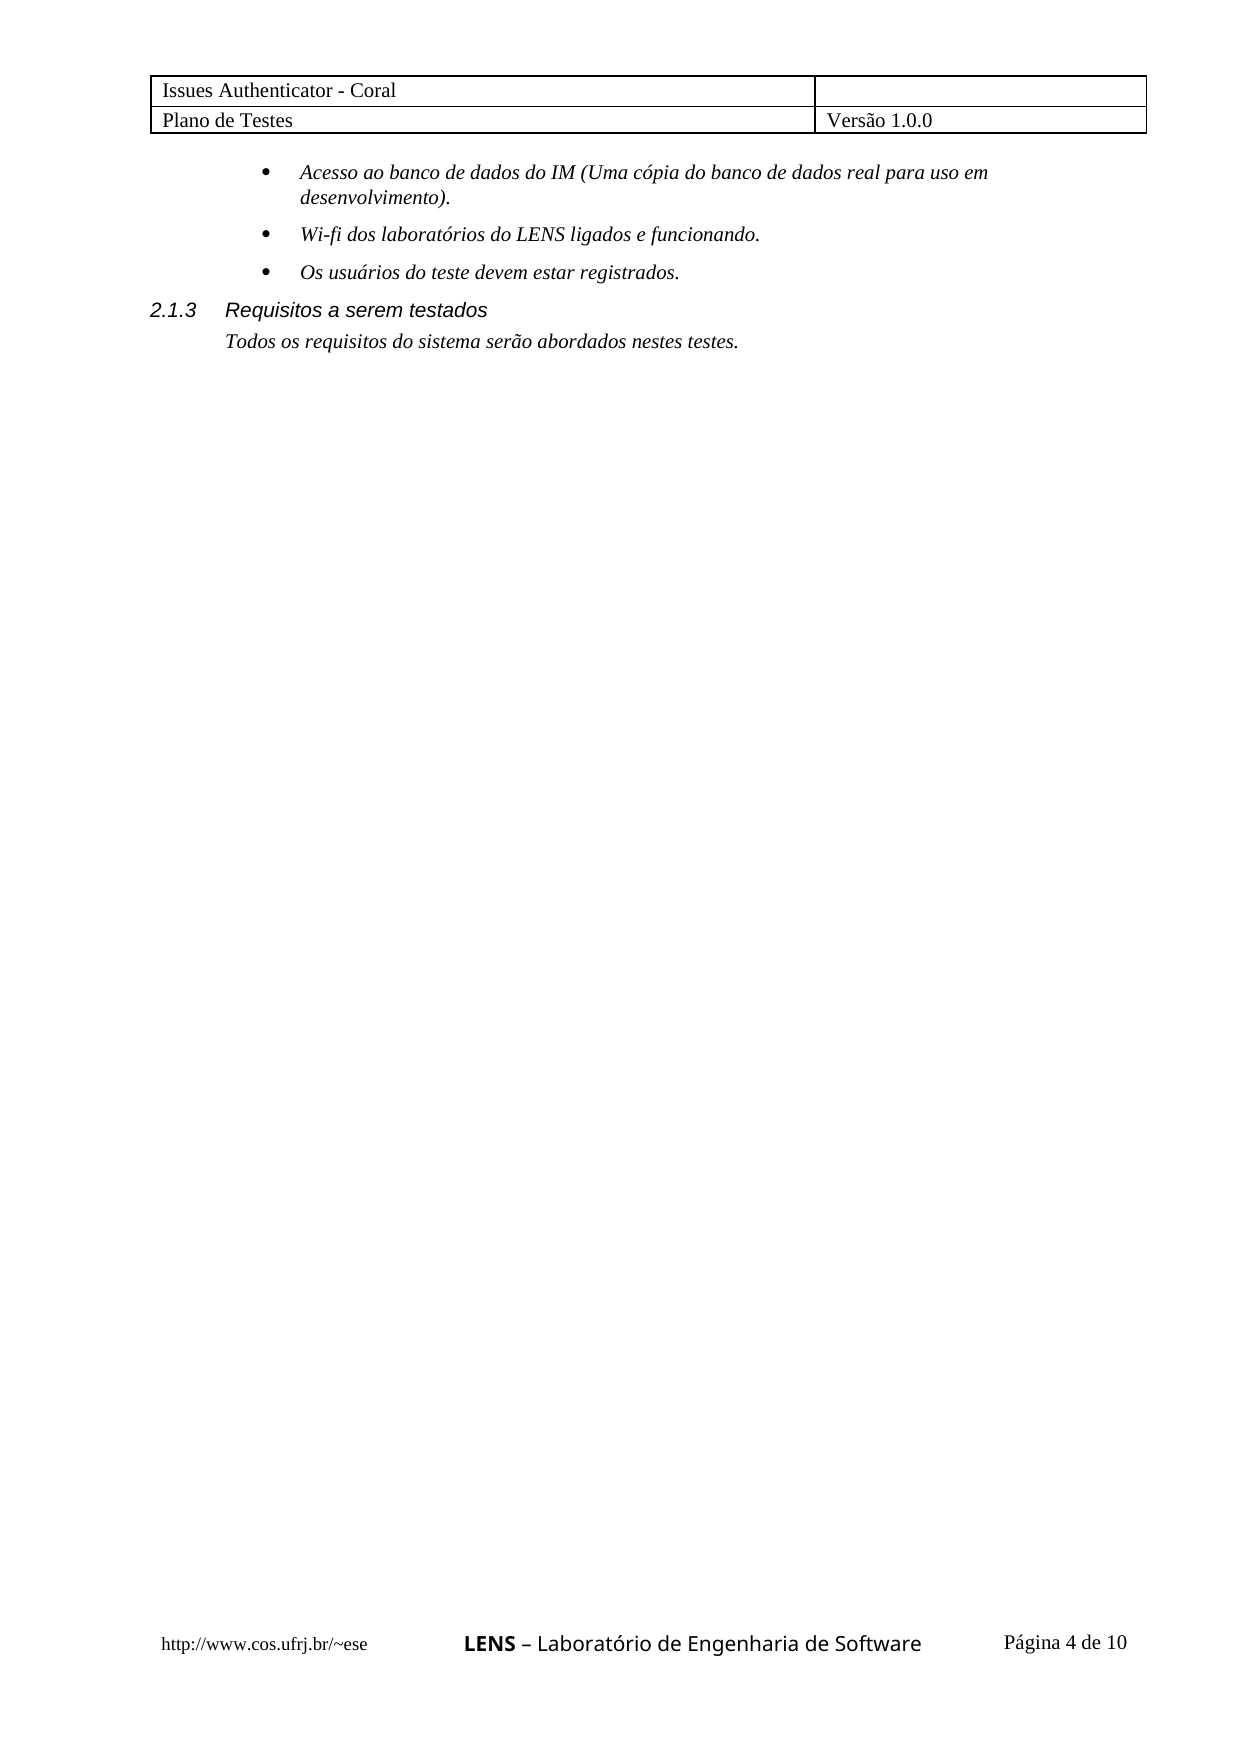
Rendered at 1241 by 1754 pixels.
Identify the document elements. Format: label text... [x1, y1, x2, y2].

text Todos os requisitos do sistema serão abordados nestes testes. [225, 328, 1090, 353]
list Os usuários do teste devem estar registrados. [262, 259, 1090, 284]
list Acesso ao banco de dados do IM (Uma cópia do banco de dados real para uso em desenvolvimento). [262, 159, 1090, 209]
subtitle Requisitos a serem testados [150, 296, 1090, 321]
list Wi-fi dos laboratórios do LENS ligados e funcionando. [262, 221, 1090, 246]
